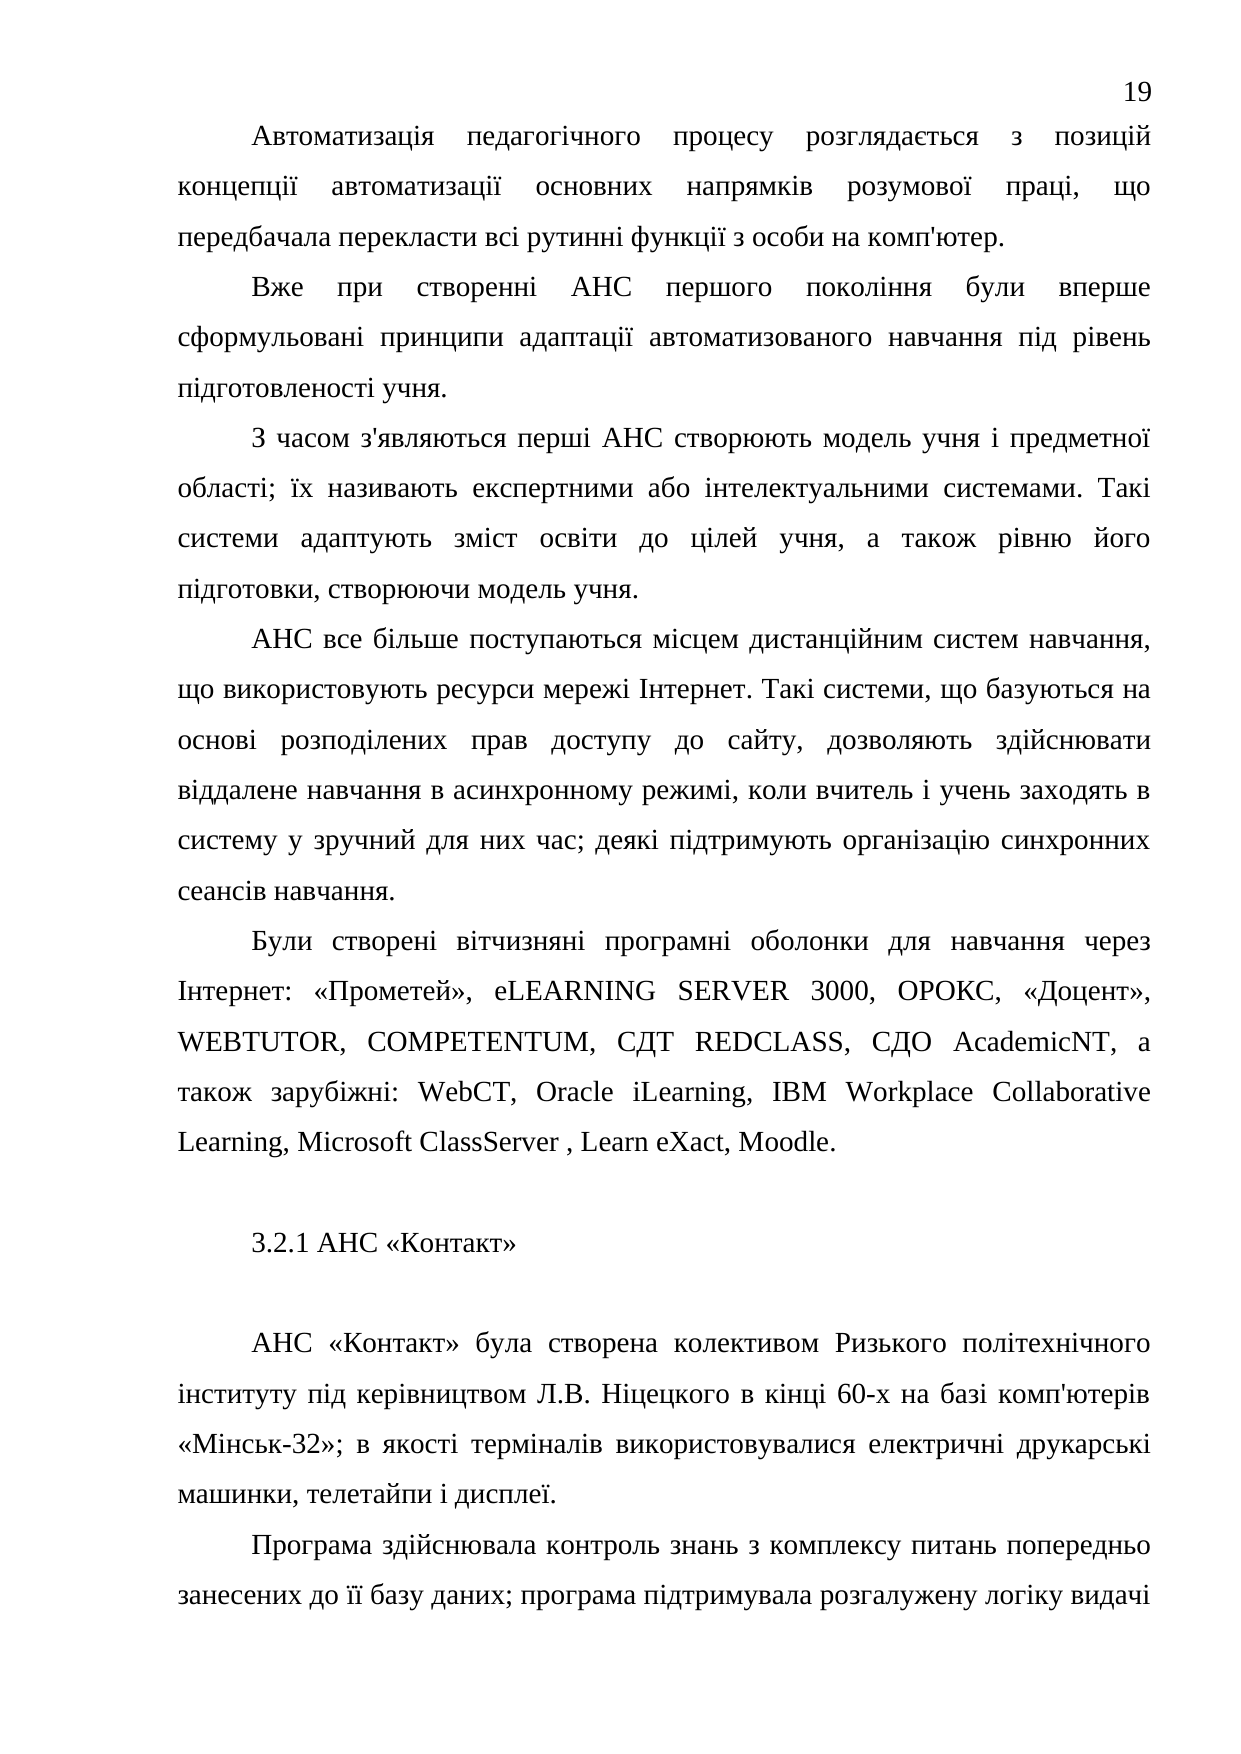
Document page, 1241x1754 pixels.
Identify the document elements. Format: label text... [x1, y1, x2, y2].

text АНС «Контакт» була створена колективом Ризького політехнічного інституту під керівництвом Л.В. Ніцецкого в кінці 60-х на базі комп'ютерів «Мінськ-32»; в якості терміналів використовувалися електричні друкарські машинки, телетайпи і дисплеї. [177, 1326, 1152, 1510]
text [177, 1527, 1152, 1611]
text З часом з'являються перші АНС створюють модель учня і предметної області; їх називають експертними або інтелектуальними системами. Такі системи адаптують зміст освіти до цілей учня, а також рівню його підготовки, створюючи модель учня. [177, 420, 1152, 604]
text Були створені вітчизняні програмні оболонки для навчання через Інтернет: «Прометей», eLEARNING SERVER 3000, ОРОКС, «Доцент», WEBTUTOR, COMPETENTUM, СДТ REDCLASS, СДО AcademicNT, а також зарубіжні: WebCT, Oracle iLearning, IBM Workplace Collaborative Learning, Microsoft ClassServer , Learn eXact, Moodle. [177, 923, 1152, 1158]
text Автоматизація педагогічного процесу розглядається з позицій концепції автоматизації основних напрямків розумової праці, що передбачала перекласти всі рутинні функції з особи на комп'ютер. [177, 118, 1152, 252]
text АНС все більше поступаються місцем дистанційним систем навчання, що використовують ресурси мережі Інтернет. Такі системи, що базуються на основі розподілених прав доступу до сайту, дозволяють здійснювати віддалене навчання в асинхронному режимі, коли вчитель і учень заходять в систему у зручний для них час; деякі підтримують організацію синхронних сеансів навчання. [177, 621, 1152, 906]
text Вже при створенні АНС першого покоління були вперше сформульовані принципи адаптації автоматизованого навчання під рівень підготовленості учня. [177, 269, 1152, 403]
subtitle 3.2.1 АНС «Контакт» [177, 1225, 1152, 1258]
